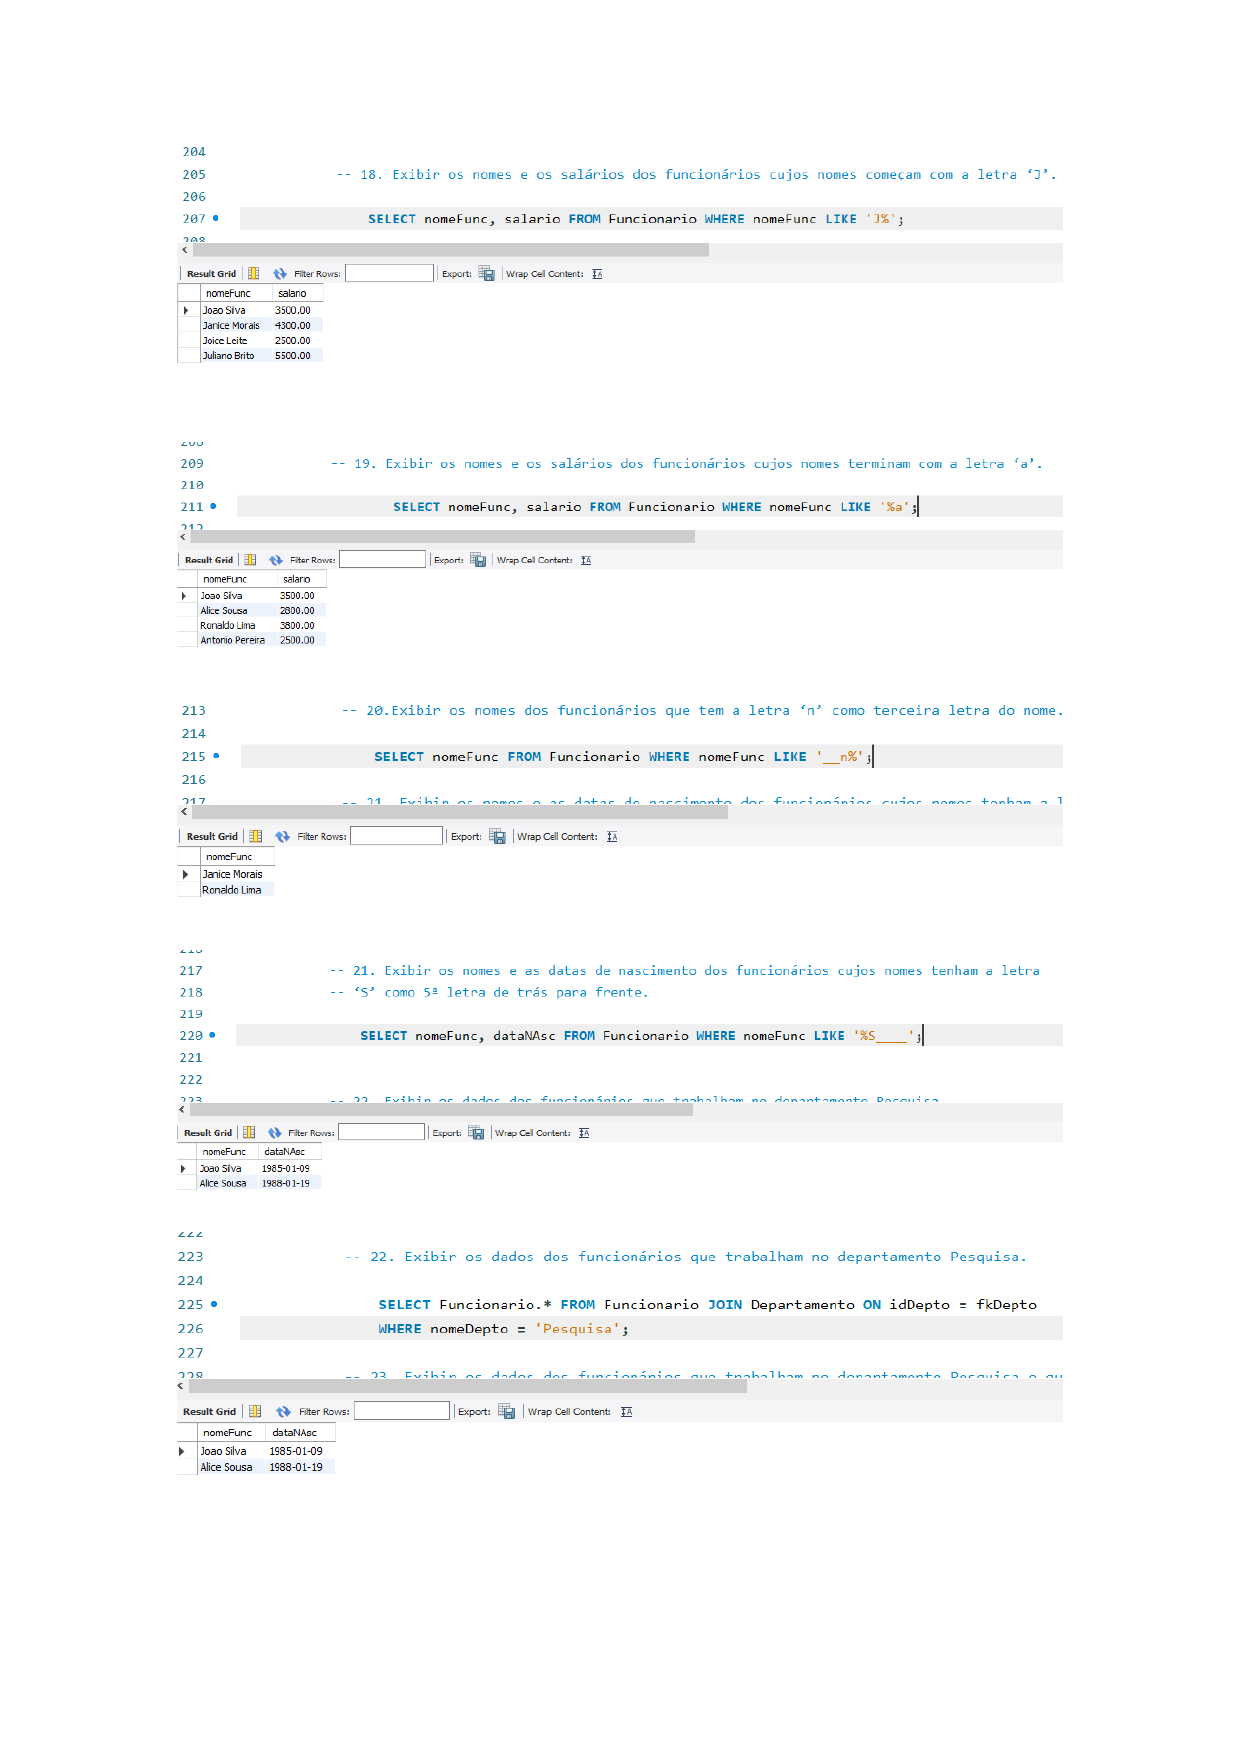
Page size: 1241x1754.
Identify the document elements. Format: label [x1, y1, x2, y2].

picture [177, 950, 1063, 1214]
picture [177, 695, 1063, 931]
picture [177, 1232, 1063, 1509]
picture [177, 147, 1063, 424]
picture [177, 442, 1063, 677]
